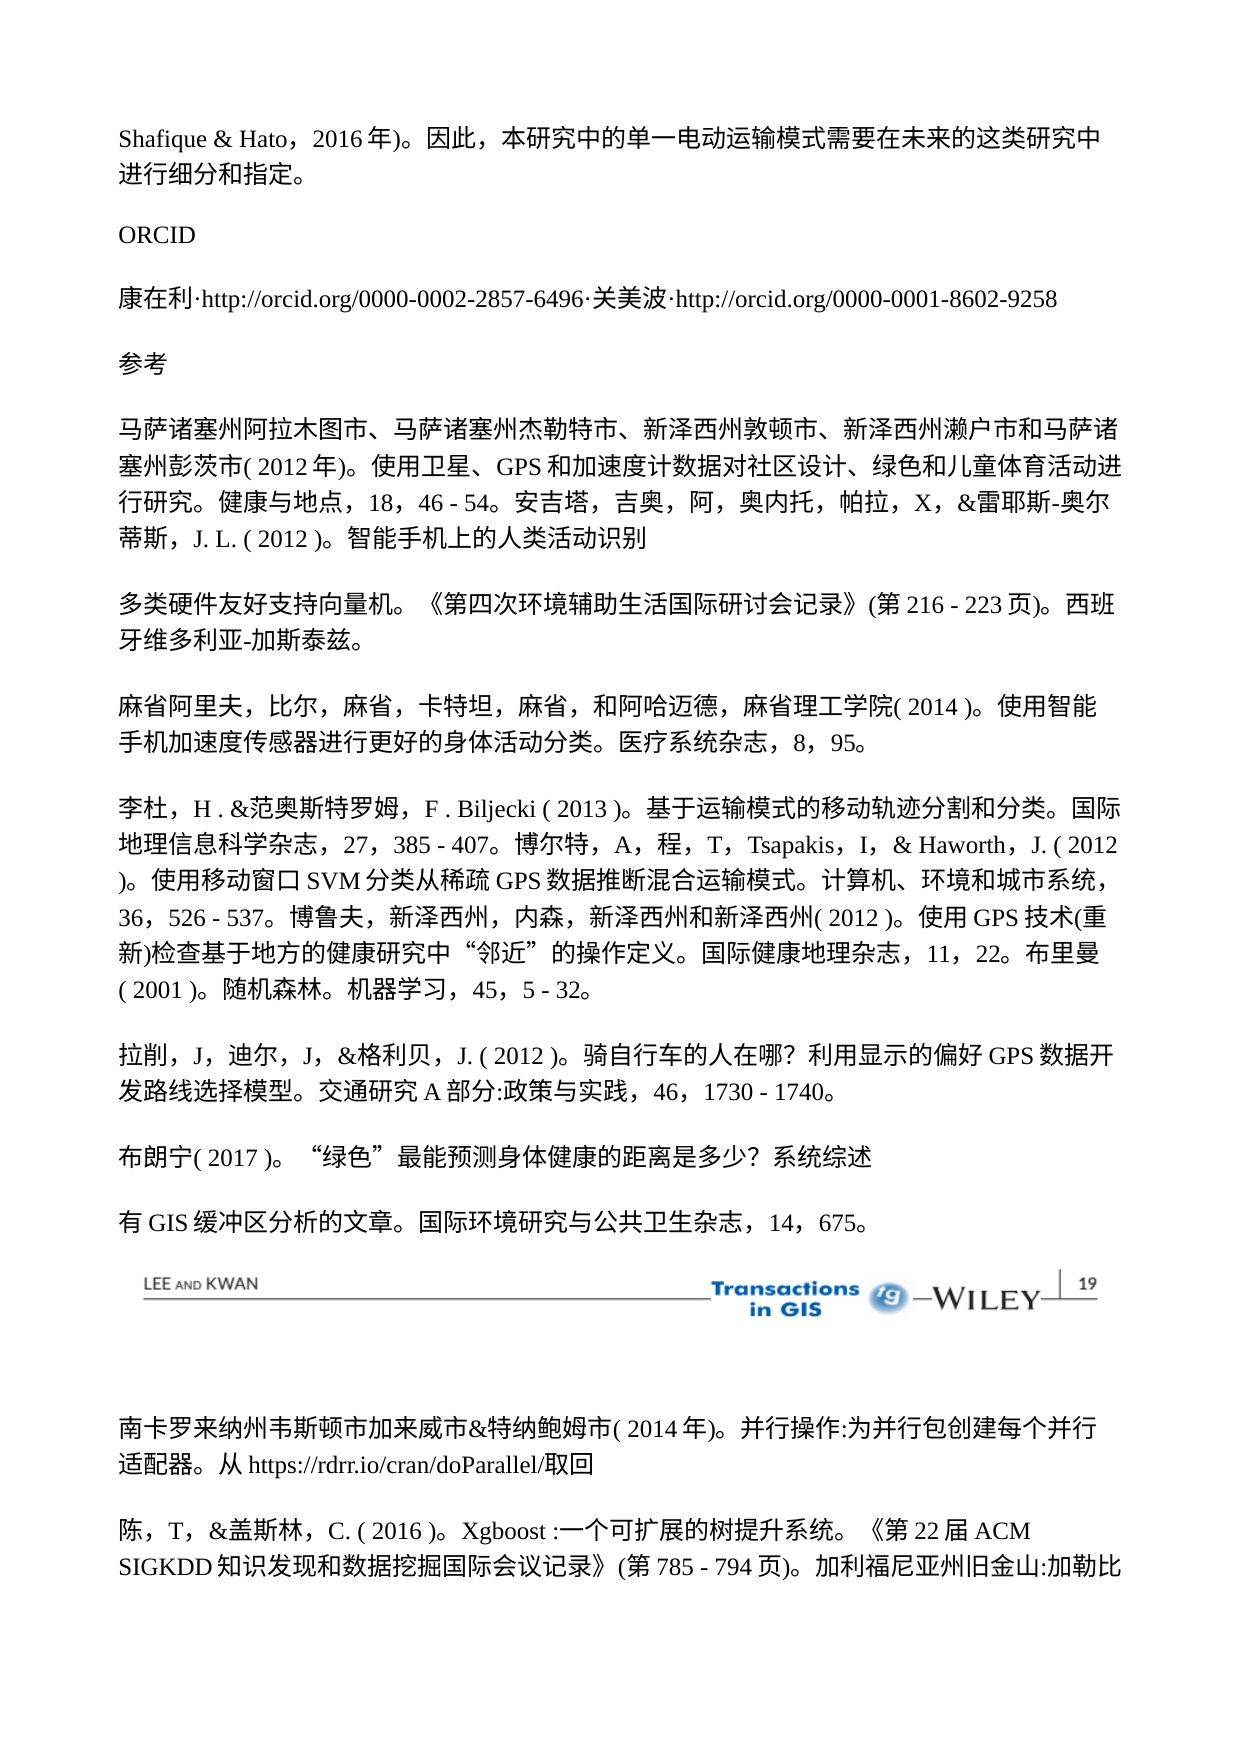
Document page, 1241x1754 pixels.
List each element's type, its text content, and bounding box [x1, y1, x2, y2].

picture [140, 1268, 1100, 1321]
text 康在利·http://orcid.org/0000‐0002‐2857‐6496·关美波·http://orcid.org/0000‐0001‐8602‐9258 [118, 278, 1122, 314]
text 南卡罗来纳州韦斯顿市加来威市&特纳鲍姆市( 2014年)。并行操作:为并行包创建每个并行适配器。从https://rdrr.io/cran/doParallel/取回 [118, 1408, 1122, 1481]
text 拉削，J，迪尔，J，&格利贝，J. ( 2012 )。骑自行车的人在哪？利用显示的偏好GPS数据开发路线选择模型。交通研究A部分:政策与实践，46，1730 - 1740。 [118, 1035, 1122, 1108]
text 多类硬件友好支持向量机。《第四次环境辅助生活国际研讨会记录》(第216 - 223页)。西班牙维多利亚-加斯泰兹。 [118, 584, 1122, 657]
text 有GIS缓冲区分析的文章。国际环境研究与公共卫生杂志，14，675。 [118, 1203, 1122, 1239]
text 李杜，H . &范奥斯特罗姆，F . Biljecki ( 2013 )。基于运输模式的移动轨迹分割和分类。国际地理信息科学杂志，27，385 - 407。博尔特，A，程，T，Tsapakis，I，& Haworth，J. ( 2012 )。使用移动窗口SVM分类从稀疏GPS数据推断混合运输模式。计算机、环境和城市系统，36，526 - 537。博鲁夫，新泽西州，内森，新泽西州和新泽西州( 2012 )。使用GPS技术(重新)检查基于地方的健康研究中“邻近”的操作定义。国际健康地理杂志，11，22。布里曼( 2001 )。随机森林。机器学习，45，5 - 32。 [118, 788, 1122, 1006]
text ORCID [118, 220, 1122, 249]
text 麻省阿里夫，比尔，麻省，卡特坦，麻省，和阿哈迈德，麻省理工学院( 2014 )。使用智能手机加速度传感器进行更好的身体活动分类。医疗系统杂志，8，95。 [118, 686, 1122, 759]
text 布朗宁( 2017 )。“绿色”最能预测身体健康的距离是多少？系统综述 [118, 1137, 1122, 1173]
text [118, 118, 1122, 191]
text 参考 [118, 344, 1122, 380]
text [118, 1510, 1122, 1583]
text 马萨诸塞州阿拉木图市、马萨诸塞州杰勒特市、新泽西州敦顿市、新泽西州濑户市和马萨诸塞州彭茨市( 2012年)。使用卫星、GPS和加速度计数据对社区设计、绿色和儿童体育活动进行研究。健康与地点，18，46 - 54。安吉塔，吉奥，阿，奥内托，帕拉，X，&雷耶斯-奥尔蒂斯，J. L. ( 2012 )。智能手机上的人类活动识别 [118, 410, 1122, 555]
